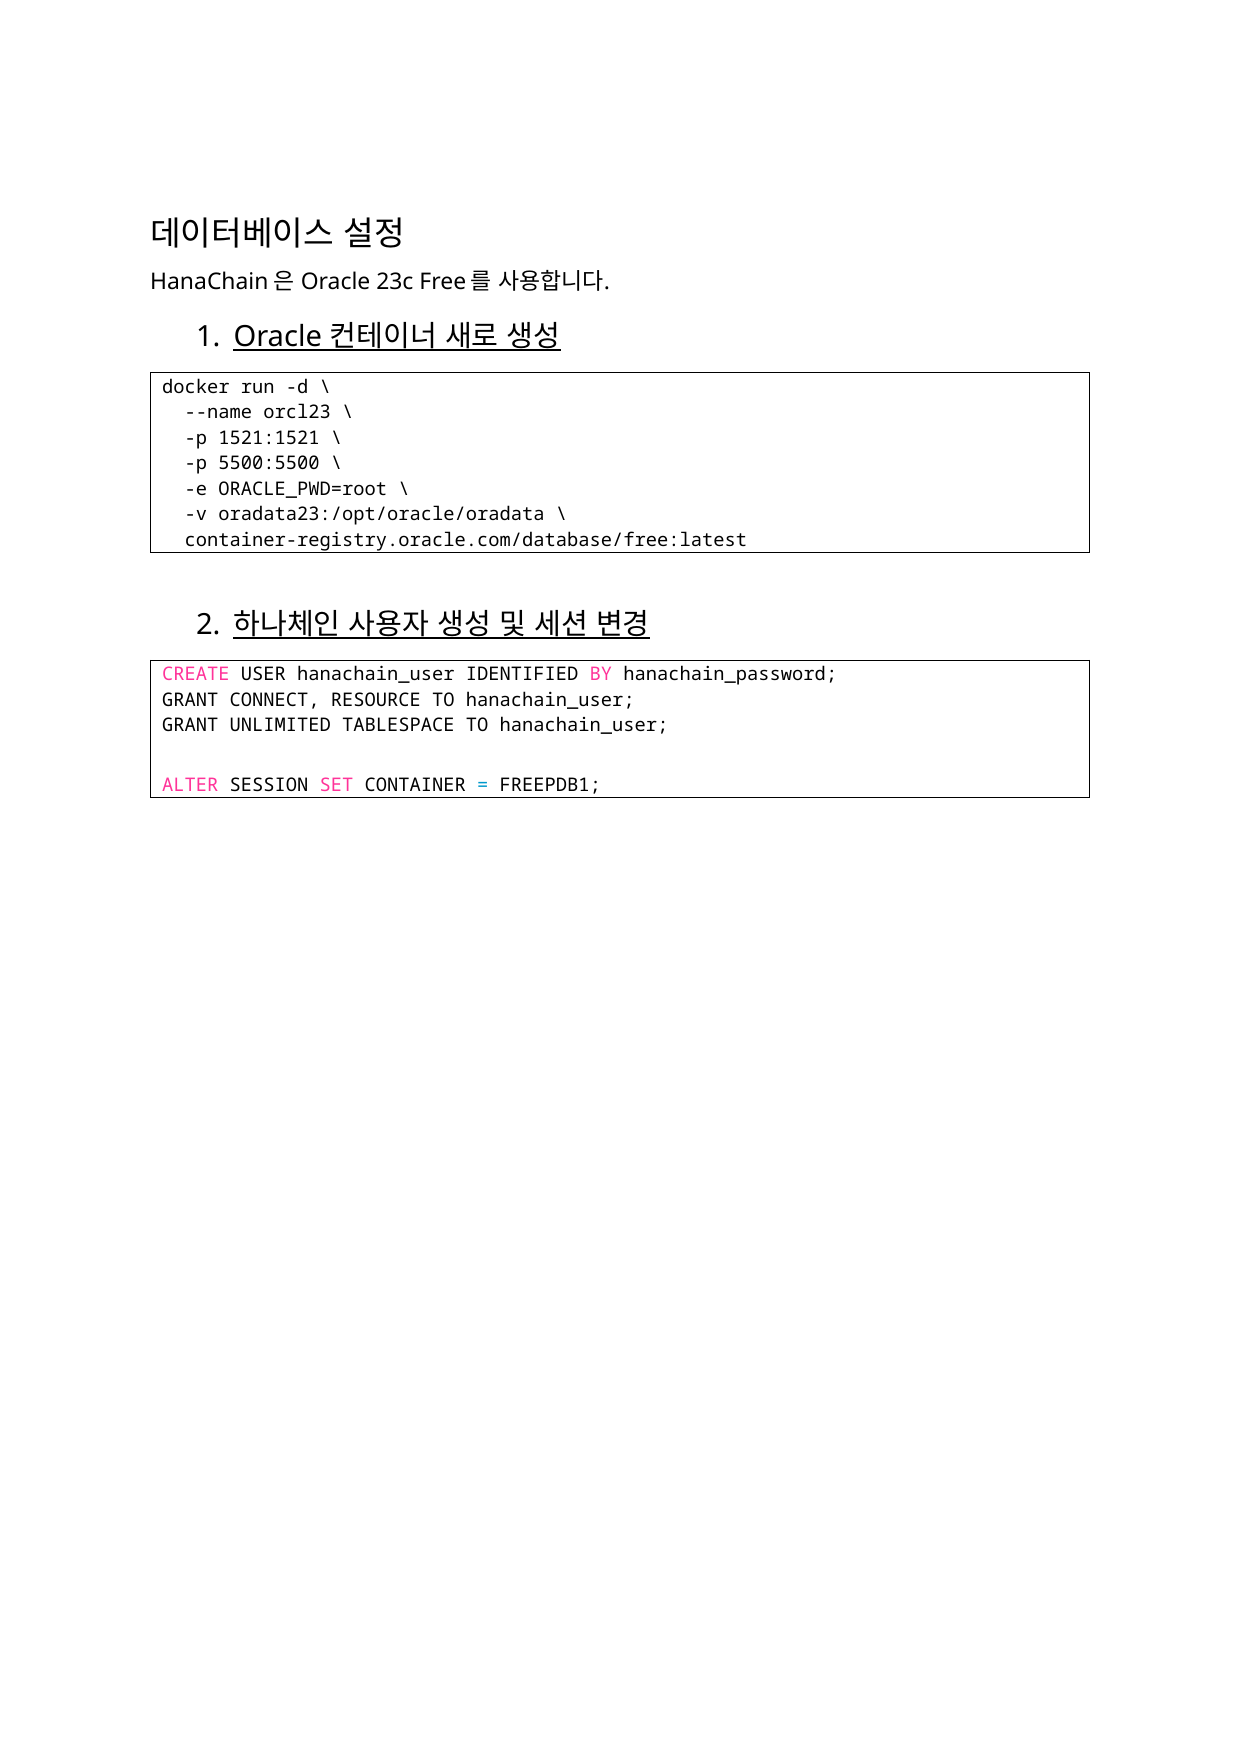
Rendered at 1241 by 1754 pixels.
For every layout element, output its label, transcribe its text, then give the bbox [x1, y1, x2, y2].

text HanaChain은 Oracle 23c Free를 사용합니다. [150, 263, 1090, 296]
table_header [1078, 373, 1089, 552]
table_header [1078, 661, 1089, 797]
list Oracle 컨테이너 새로 생성 [196, 313, 1090, 355]
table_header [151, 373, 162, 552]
list 하나체인 사용자 생성 및 세션 변경 [196, 601, 1090, 643]
subtitle 데이터베이스 설정 [150, 206, 1090, 254]
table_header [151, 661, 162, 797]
